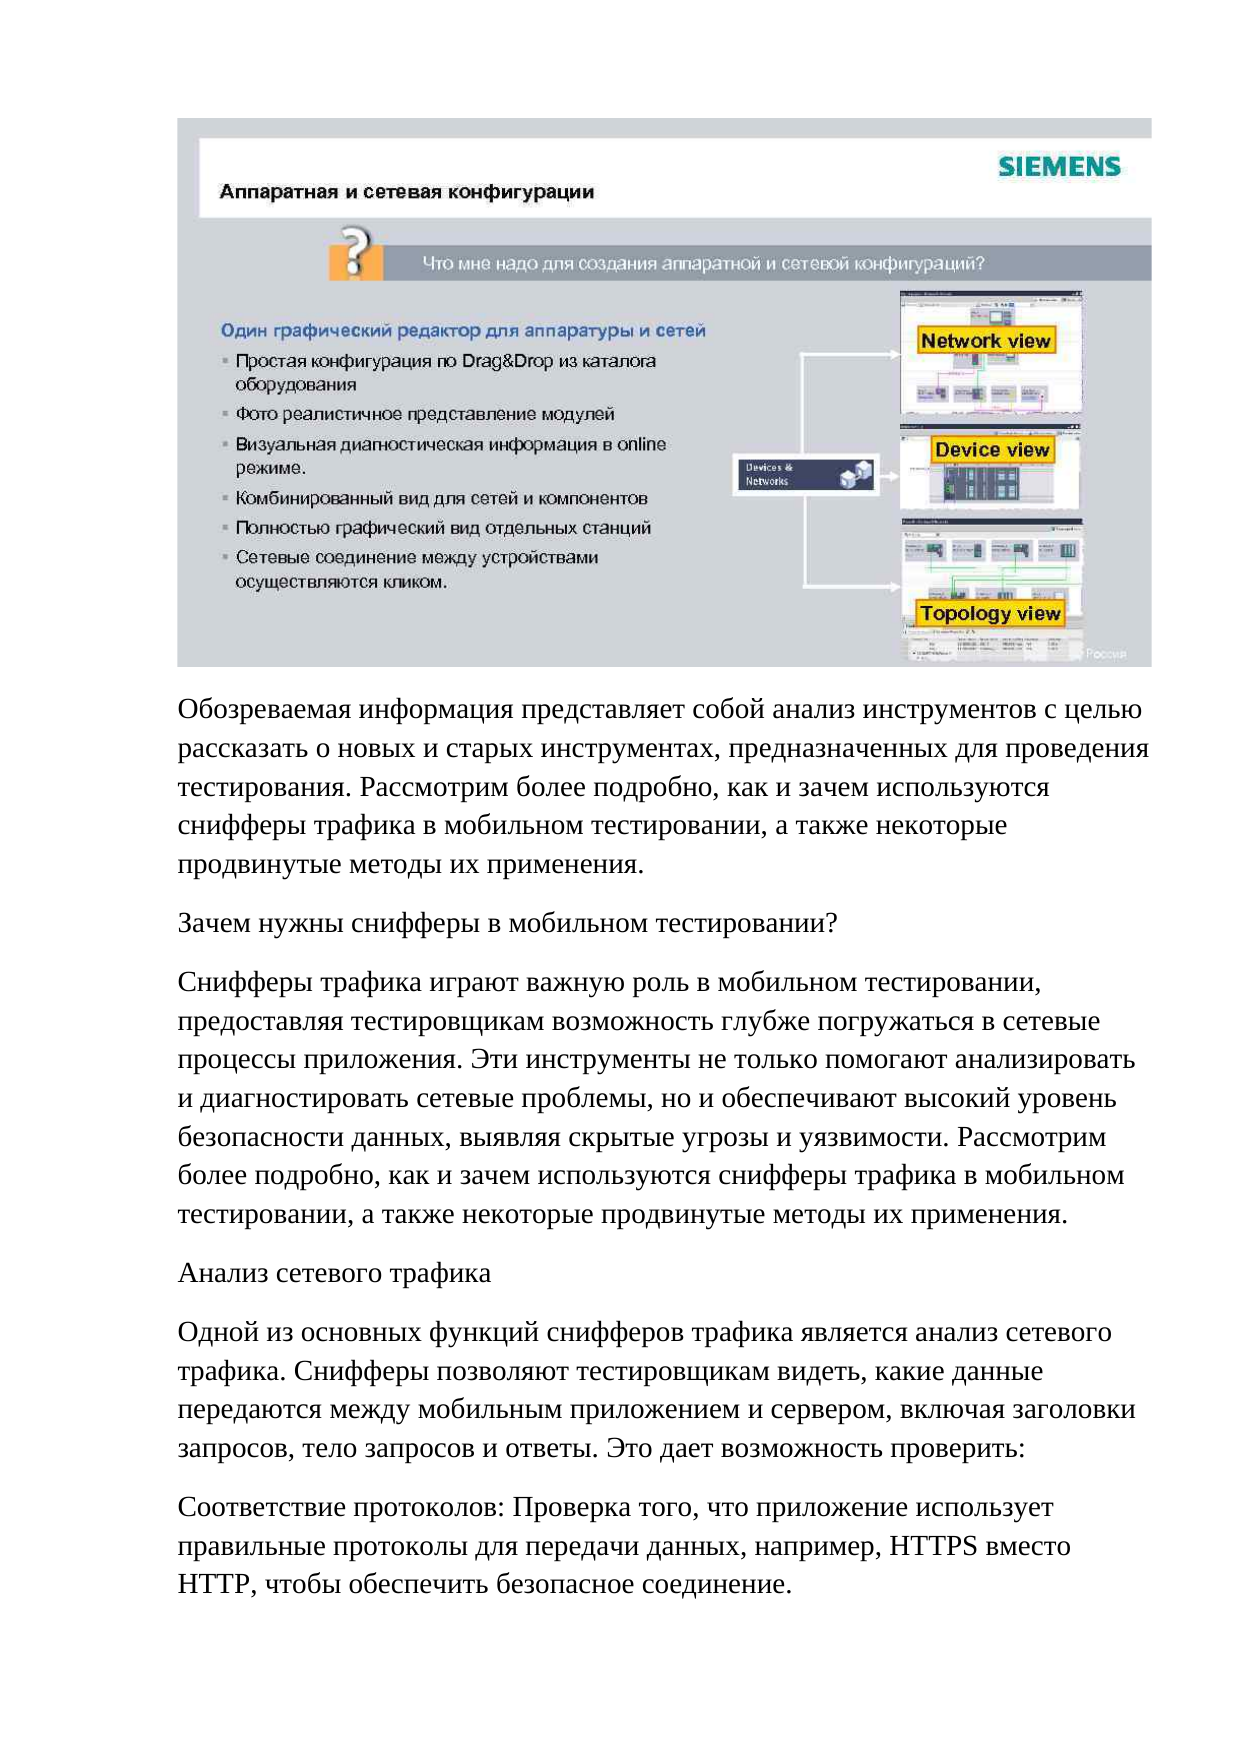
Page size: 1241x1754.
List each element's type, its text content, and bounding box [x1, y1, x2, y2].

picture [177, 118, 1152, 667]
text Соответствие протоколов: Проверка того, что приложение использует правильные протоколы для передачи данных, например, HTTPS вместо HTTP, чтобы обеспечить безопасное соединение. [177, 1489, 1152, 1600]
text Зачем нужны снифферы в мобильном тестировании? [177, 905, 1152, 939]
text Снифферы трафика играют важную роль в мобильном тестировании, предоставляя тестировщикам возможность глубже погружаться в сетевые процессы приложения. Эти инструменты не только помогают анализировать и диагностировать сетевые проблемы, но и обеспечивают высокий уровень безопасности данных, выявляя скрытые угрозы и уязвимости. Рассмотрим более подробно, как и зачем используются снифферы трафика в мобильном тестировании, а также некоторые продвинутые методы их применения. [177, 964, 1152, 1229]
text Одной из основных функций снифферов трафика является анализ сетевого трафика. Снифферы позволяют тестировщикам видеть, какие данные передаются между мобильным приложением и сервером, включая заголовки запросов, тело запросов и ответы. Это дает возможность проверить: [177, 1314, 1152, 1464]
text Обозреваемая информация представляет собой анализ инструментов с целью рассказать о новых и старых инструментах, предназначенных для проведения тестирования. Рассмотрим более подробно, как и зачем используются снифферы трафика в мобильном тестировании, а также некоторые продвинутые методы их применения. [177, 692, 1152, 879]
text Анализ сетевого трафика [177, 1255, 1152, 1289]
